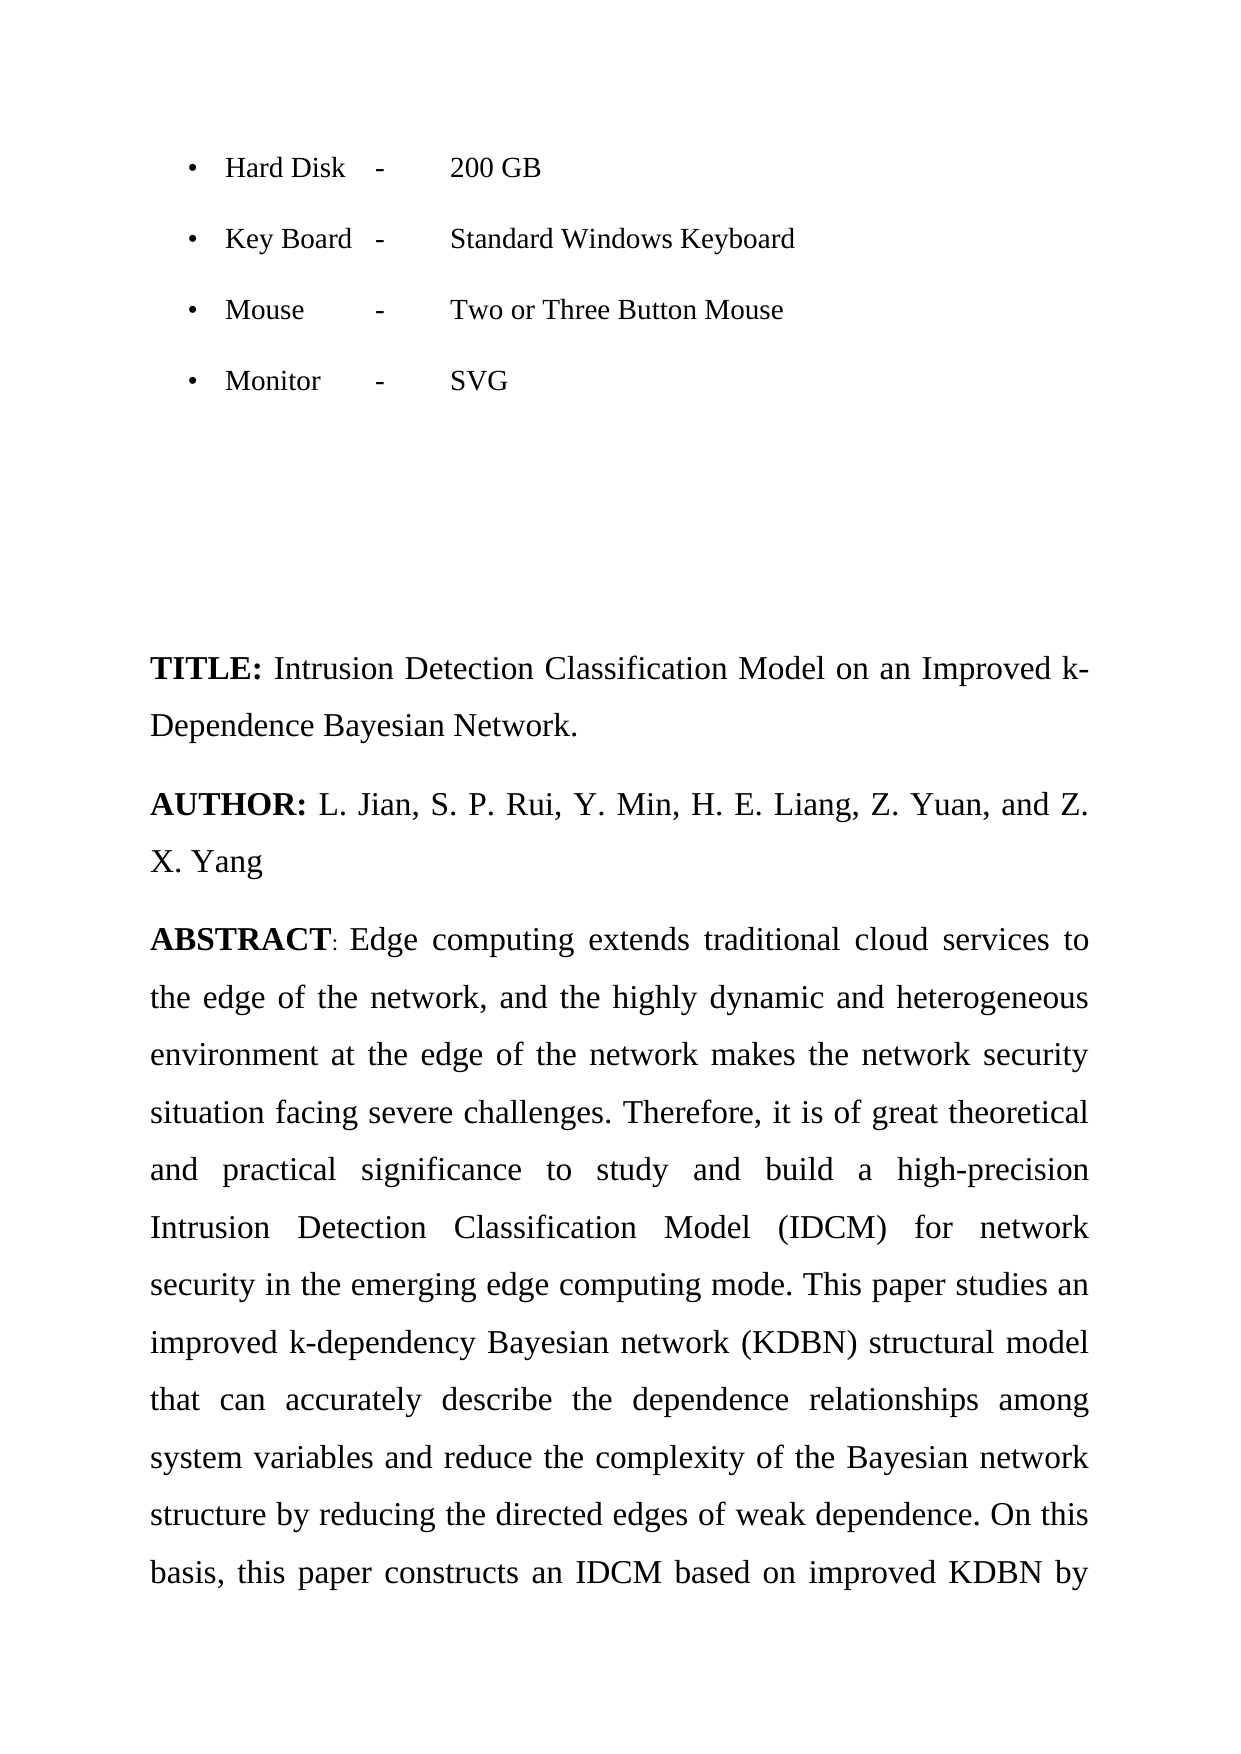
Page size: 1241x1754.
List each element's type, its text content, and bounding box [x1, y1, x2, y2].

text AUTHOR: L. Jian, S. P. Rui, Y. Min, H. E. Liang, Z. Yuan, and Z. X. Yang [150, 784, 1090, 880]
list Monitor - SVG [187, 363, 1090, 397]
list Key Board - Standard Windows Keyboard [187, 221, 1090, 255]
list Mouse - Two or Three Button Mouse [187, 292, 1090, 326]
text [150, 920, 1090, 1591]
list Hard Disk - 200 GB [187, 150, 1090, 183]
text TITLE: Intrusion Detection Classification Model on an Improved k-Dependence Bayesian Network. [150, 648, 1090, 744]
